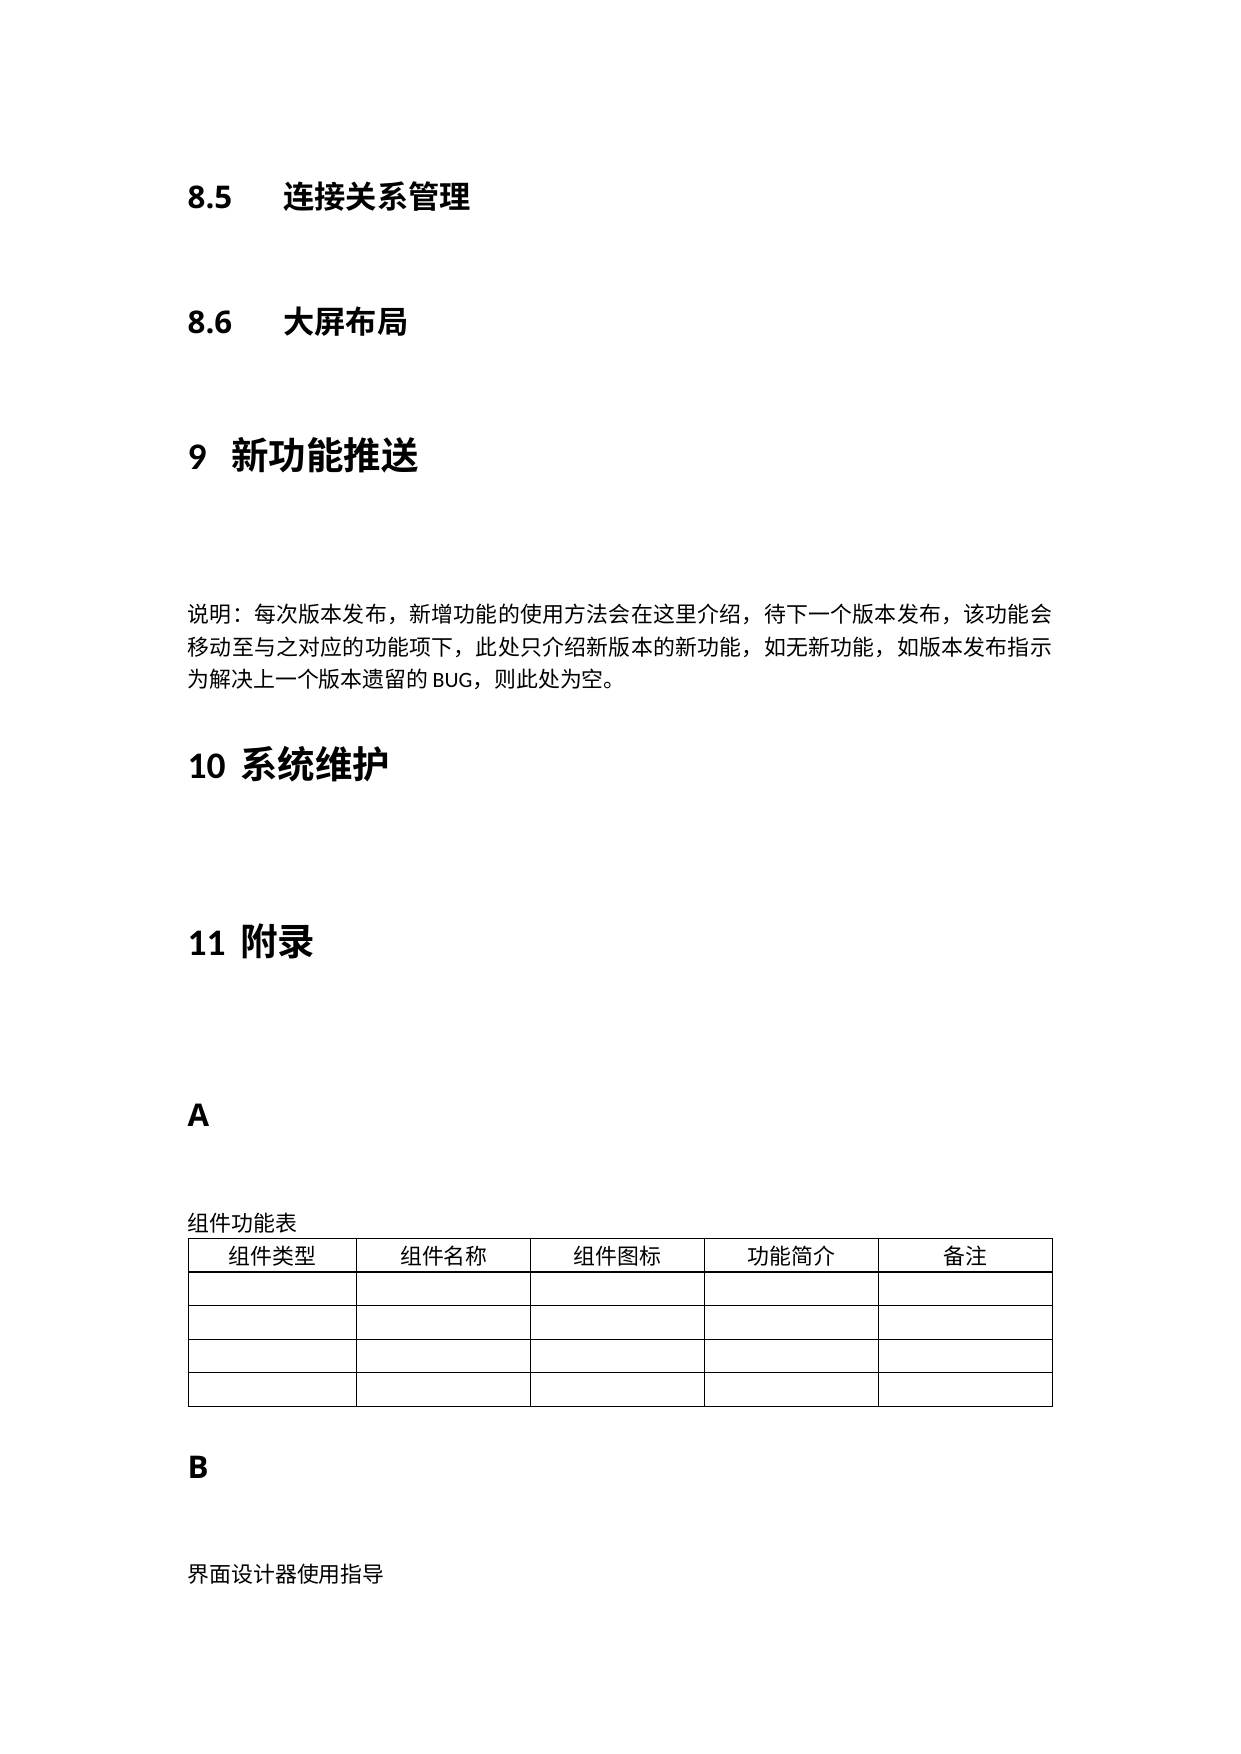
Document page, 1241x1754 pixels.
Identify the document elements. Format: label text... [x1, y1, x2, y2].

text 说明：每次版本发布，新增功能的使用方法会在这里介绍，待下一个版本发布，该功能会移动至与之对应的功能项下，此处只介绍新版本的新功能，如无新功能，如版本发布指示为解决上一个版本遗留的BUG，则此处为空。 [187, 597, 1053, 694]
subtitle 系统维护 [187, 729, 1053, 794]
table_cell [705, 1340, 878, 1372]
table_cell [531, 1273, 704, 1305]
table_cell [531, 1306, 704, 1338]
table_cell [705, 1273, 878, 1305]
table_cell [705, 1373, 878, 1406]
table_cell [189, 1340, 356, 1372]
table_cell [879, 1273, 1052, 1305]
table_cell [189, 1373, 356, 1406]
table_header 备注 [879, 1239, 1052, 1271]
table_cell [357, 1306, 530, 1338]
subtitle 新功能推送 [187, 421, 1053, 486]
table_header 功能简介 [705, 1239, 878, 1271]
subtitle 附录 [187, 906, 1053, 971]
table_cell [531, 1373, 704, 1406]
table_cell [879, 1306, 1052, 1338]
table_cell [705, 1306, 878, 1338]
text 界面设计器使用指导 [187, 1557, 1053, 1589]
table_cell [879, 1340, 1052, 1372]
text 组件功能表 [187, 1205, 1053, 1238]
table_cell [879, 1373, 1052, 1406]
table_cell [189, 1306, 356, 1338]
subtitle 大屏布局 [187, 287, 1053, 352]
table_cell [531, 1340, 704, 1372]
table_cell [357, 1373, 530, 1406]
table_cell [357, 1273, 530, 1305]
subtitle 连接关系管理 [187, 162, 1053, 227]
subtitle A [187, 1082, 1053, 1147]
table_header 组件名称 [357, 1239, 530, 1271]
table_cell [189, 1273, 356, 1305]
table_header 组件类型 [189, 1239, 356, 1271]
table_cell [357, 1340, 530, 1372]
subtitle B [187, 1434, 1053, 1499]
table_header 组件图标 [531, 1239, 704, 1271]
